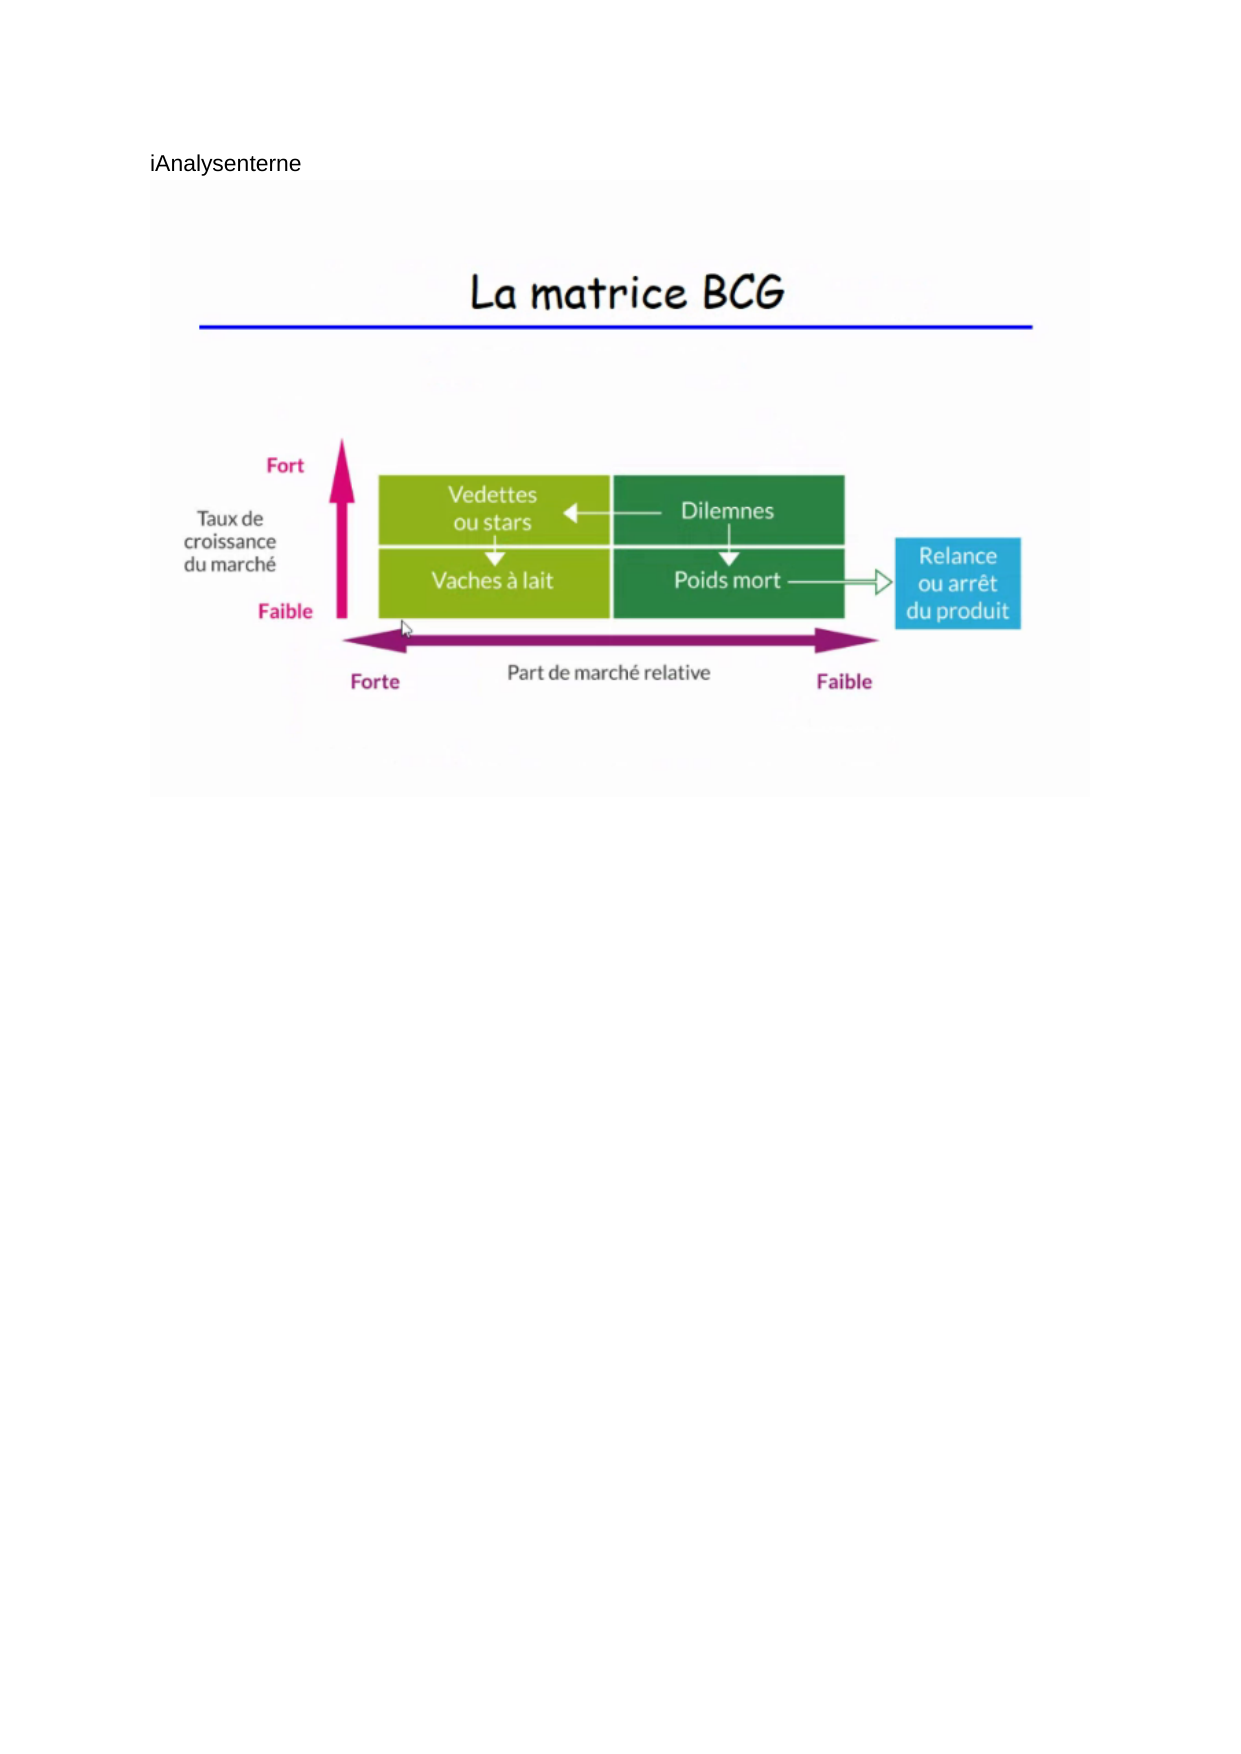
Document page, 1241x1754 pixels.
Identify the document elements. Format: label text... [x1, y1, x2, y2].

text iAnalysenterne [150, 150, 1090, 180]
picture [150, 180, 1091, 797]
